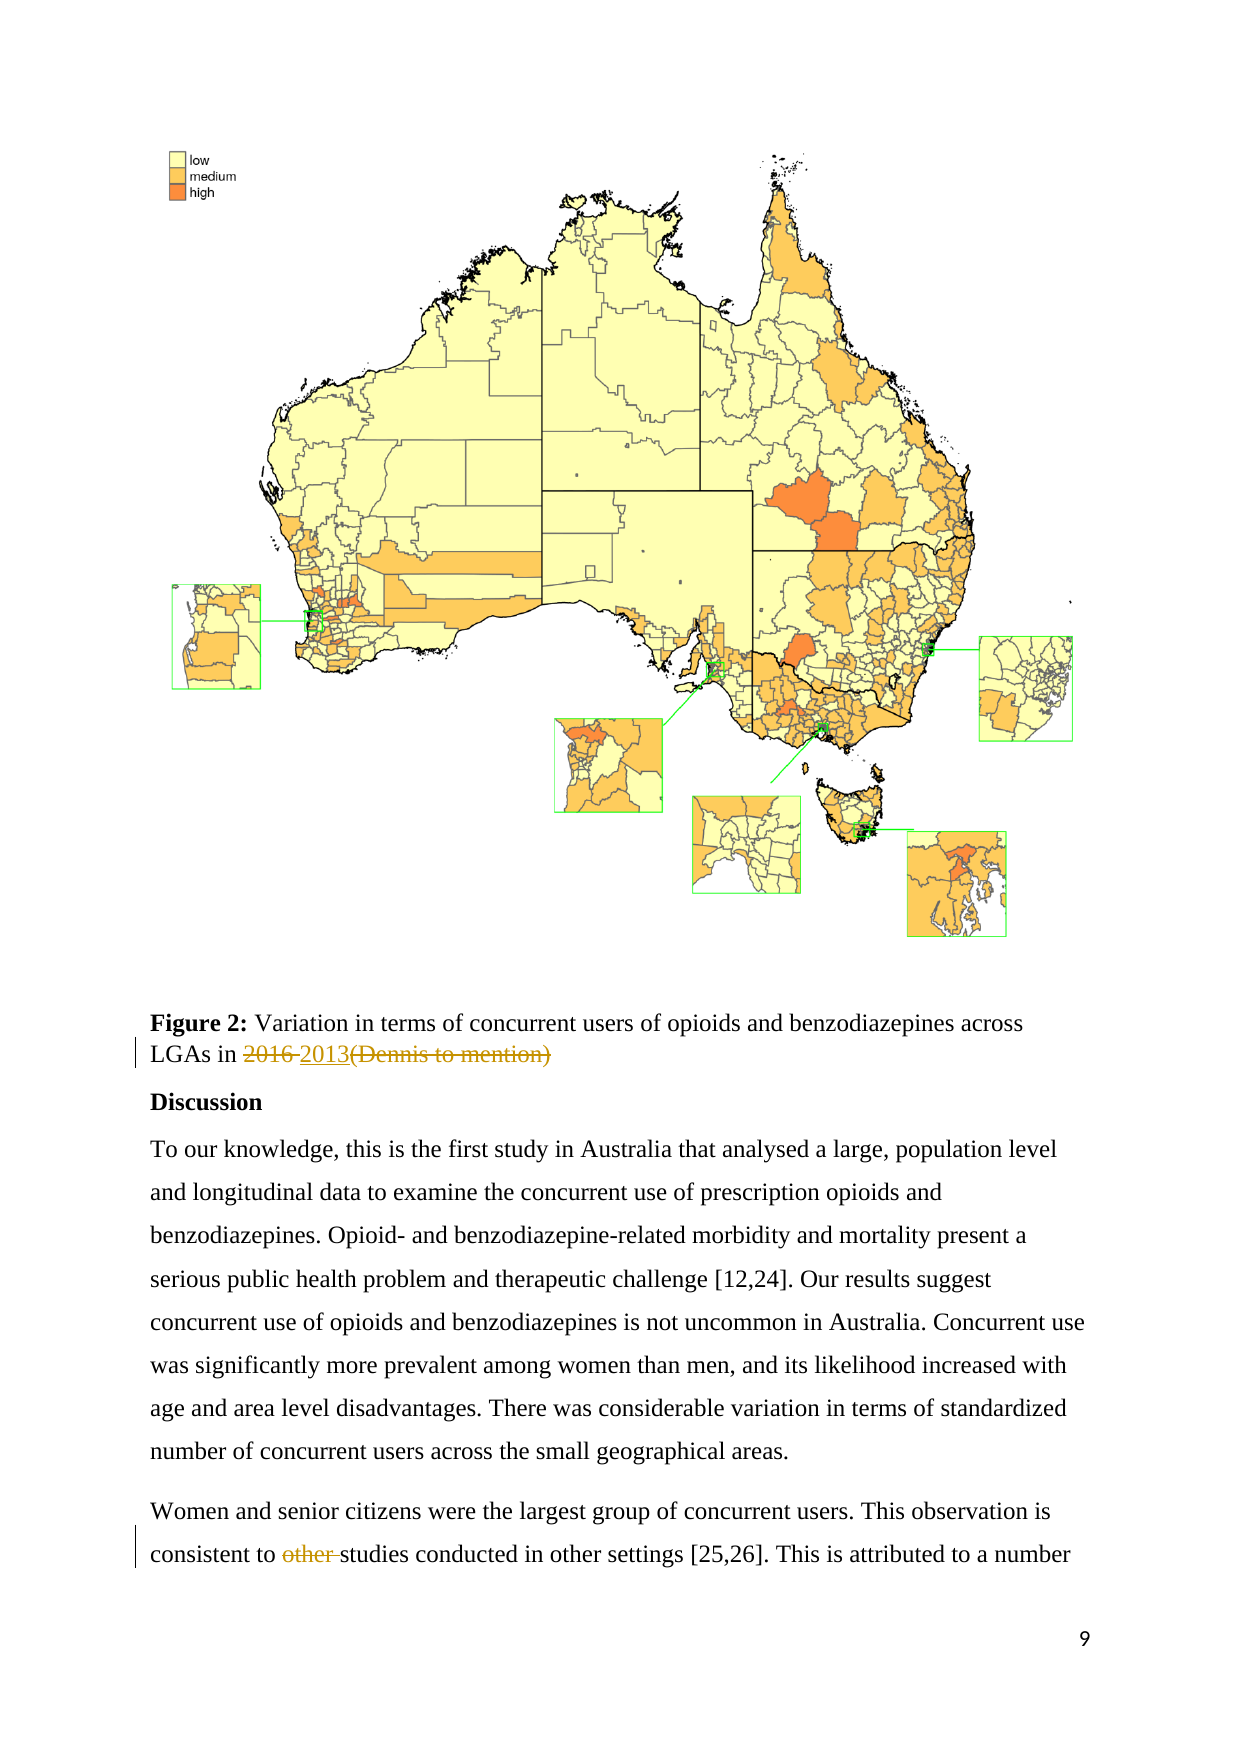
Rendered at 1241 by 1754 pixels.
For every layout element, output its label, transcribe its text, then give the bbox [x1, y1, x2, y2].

text To our knowledge, this is the first study in Australia that analysed a large, population level and longitudinal data to examine the concurrent use of prescription opioids and benzodiazepines. Opioid- and benzodiazepine-related morbidity and mortality present a serious public health problem and therapeutic challenge [12,24]. Our results suggest concurrent use of opioids and benzodiazepines is not uncommon in Australia. Concurrent use was significantly more prevalent among women than men, and its likelihood increased with age and area level disadvantages. There was considerable variation in terms of standardized number of concurrent users across the small geographical areas. [150, 1134, 1090, 1465]
text Figure 2: Variation in terms of concurrent users of opioids and benzodiazepines across LGAs in [150, 1008, 1090, 1068]
text Discussion [150, 1087, 1090, 1115]
picture [150, 150, 1090, 994]
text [150, 1496, 1090, 1568]
